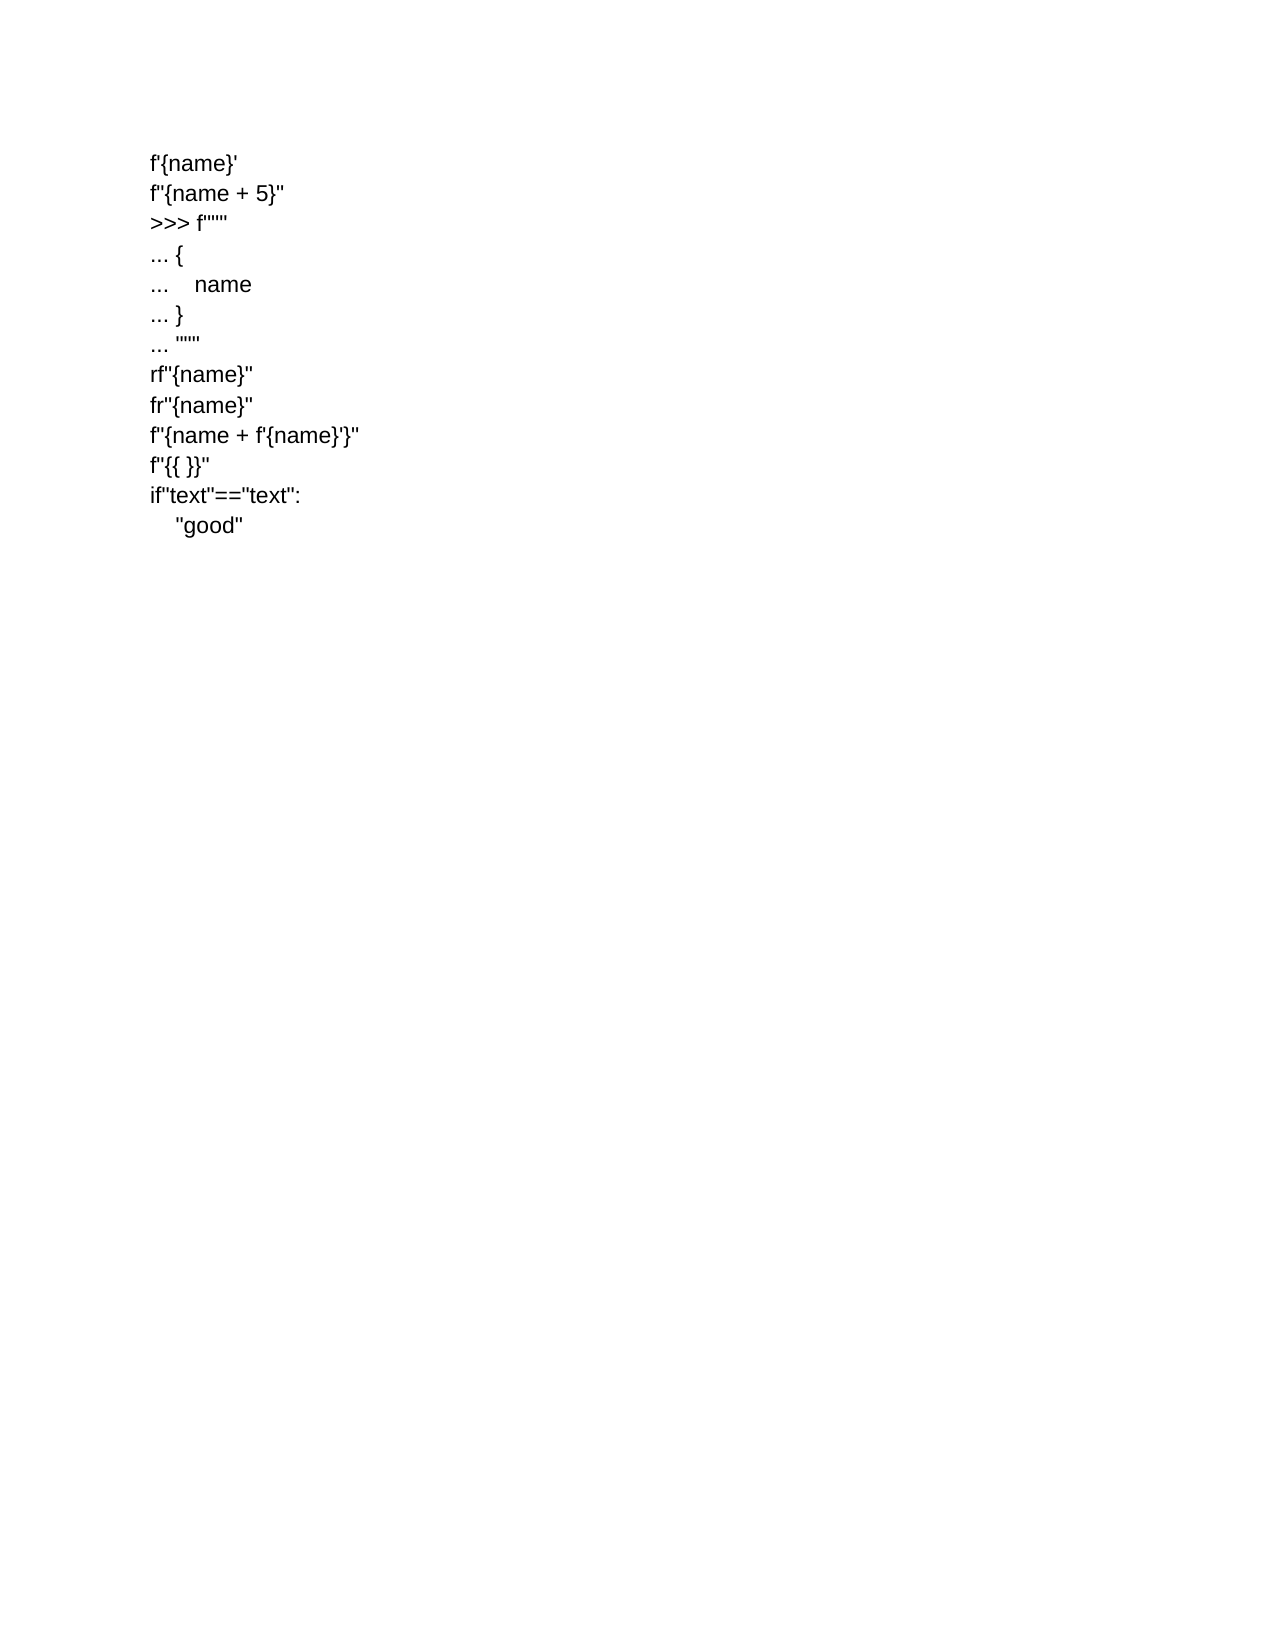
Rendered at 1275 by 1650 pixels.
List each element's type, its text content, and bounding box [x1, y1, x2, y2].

text fr"{name}" [150, 392, 1125, 418]
text f'{name}' [150, 150, 1125, 176]
text "good" [150, 512, 1125, 539]
text f"{{ }}" [150, 452, 1125, 478]
text ... """ [150, 331, 1125, 358]
text f"{name + f'{name}'}" [150, 422, 1125, 448]
text ... name [150, 271, 1125, 297]
text >>> f""" [150, 210, 1125, 237]
text if"text"=="text": [150, 482, 1125, 509]
text ... { [150, 241, 1125, 267]
text ... } [150, 301, 1125, 327]
text rf"{name}" [150, 361, 1125, 388]
text f"{name + 5}" [150, 180, 1125, 207]
